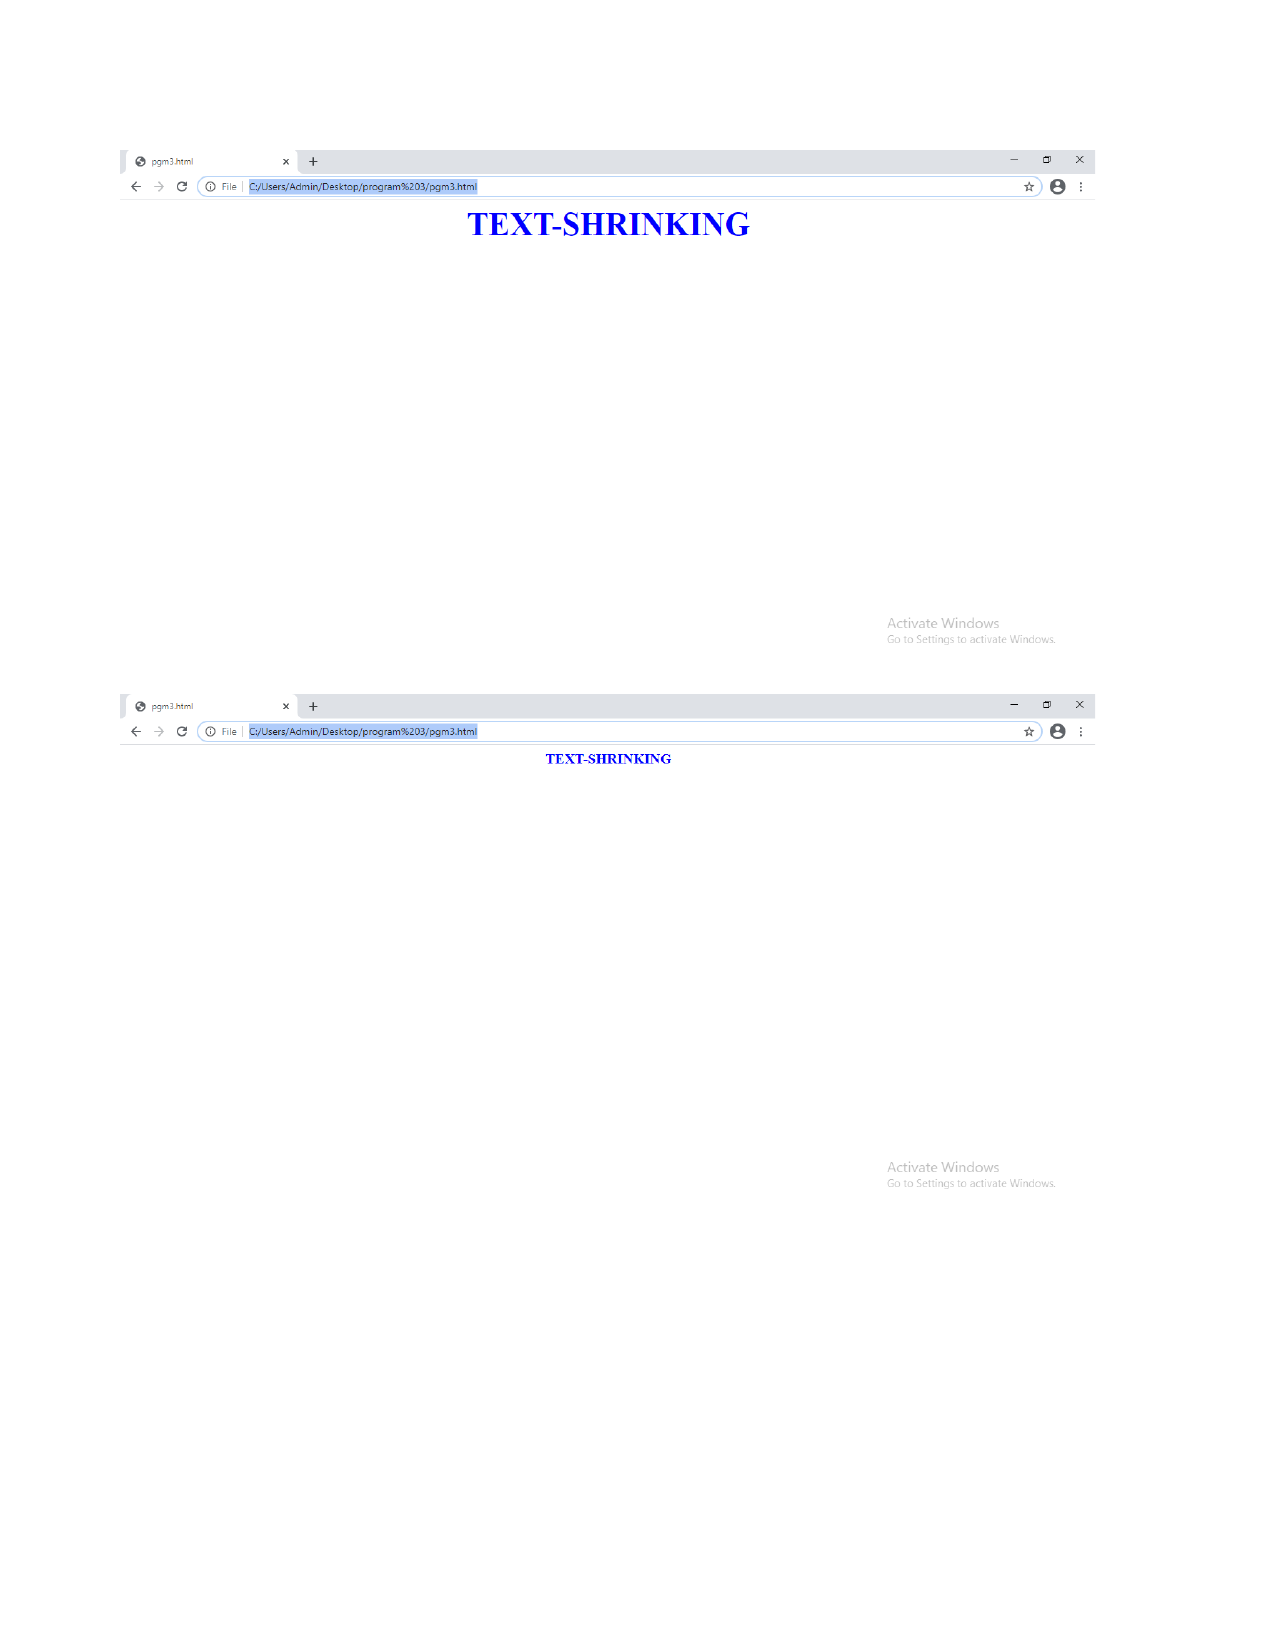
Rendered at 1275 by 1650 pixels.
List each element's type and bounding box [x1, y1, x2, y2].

picture [120, 150, 1096, 670]
picture [120, 694, 1096, 1214]
